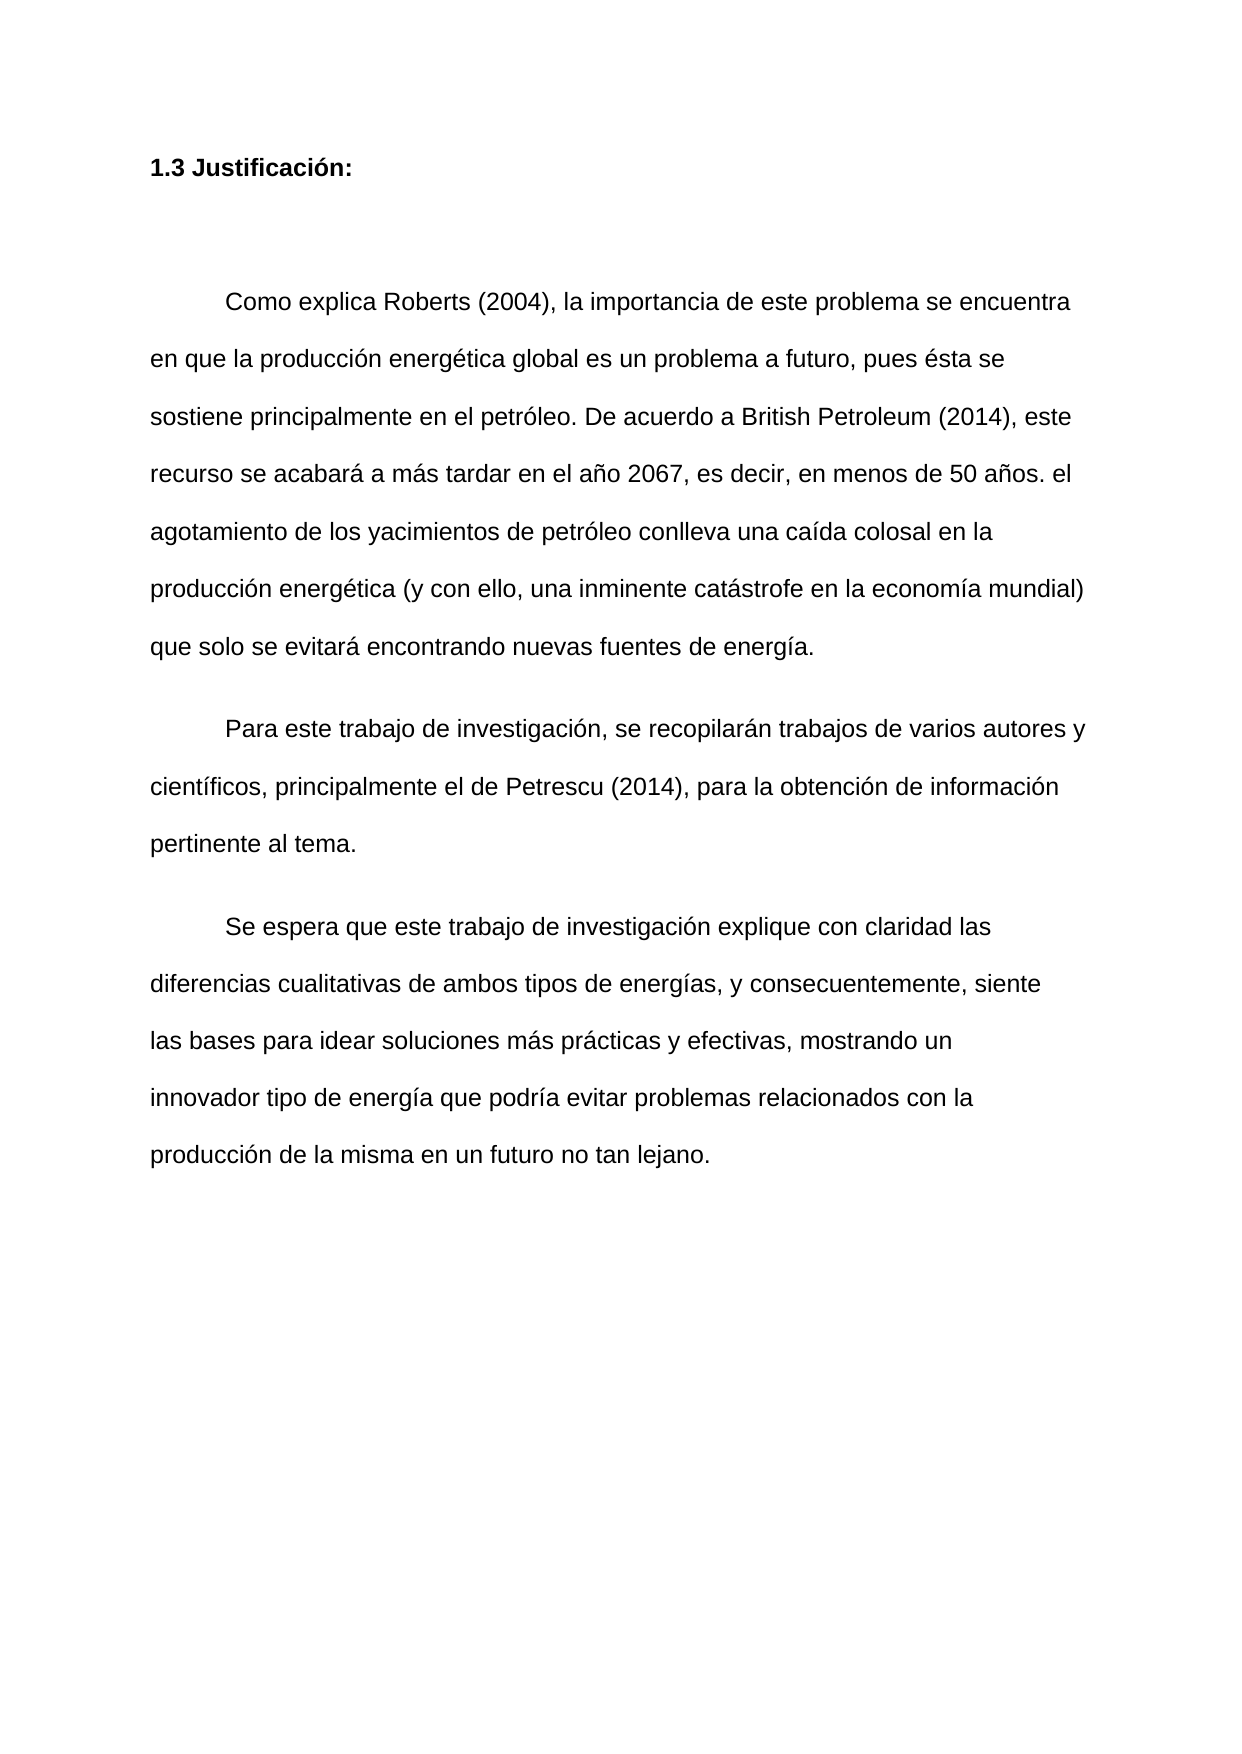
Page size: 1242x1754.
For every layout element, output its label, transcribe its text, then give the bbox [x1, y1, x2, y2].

text 1.3 Justificación: [150, 153, 1104, 182]
text Se espera que este trabajo de investigación explique con claridad las diferencias cualitativas de ambos tipos de energías, y consecuentemente, siente las bases para idear soluciones más prácticas y efectivas, mostrando un innovador tipo de energía que podría evitar problemas relacionados con la producción de la misma en un futuro no tan lejano. [150, 911, 1068, 1169]
text Para este trabajo de investigación, se recopilarán trabajos de varios autores y científicos, principalmente el de Petrescu (2014), para la obtención de información pertinente al tema. [150, 714, 1094, 858]
text Como explica Roberts (2004), la importancia de este problema se encuentra en que la producción energética global es un problema a futuro, pues ésta se sostiene principalmente en el petróleo. De acuerdo a British Petroleum (2014), este recurso se acabará a más tardar en el año 2067, es decir, en menos de 50 años. el agotamiento de los yacimientos de petróleo conlleva una caída colosal en la producción energética (y con ello, una inminente catástrofe en la economía mundial) que solo se evitará encontrando nuevas fuentes de energía. [150, 287, 1093, 660]
